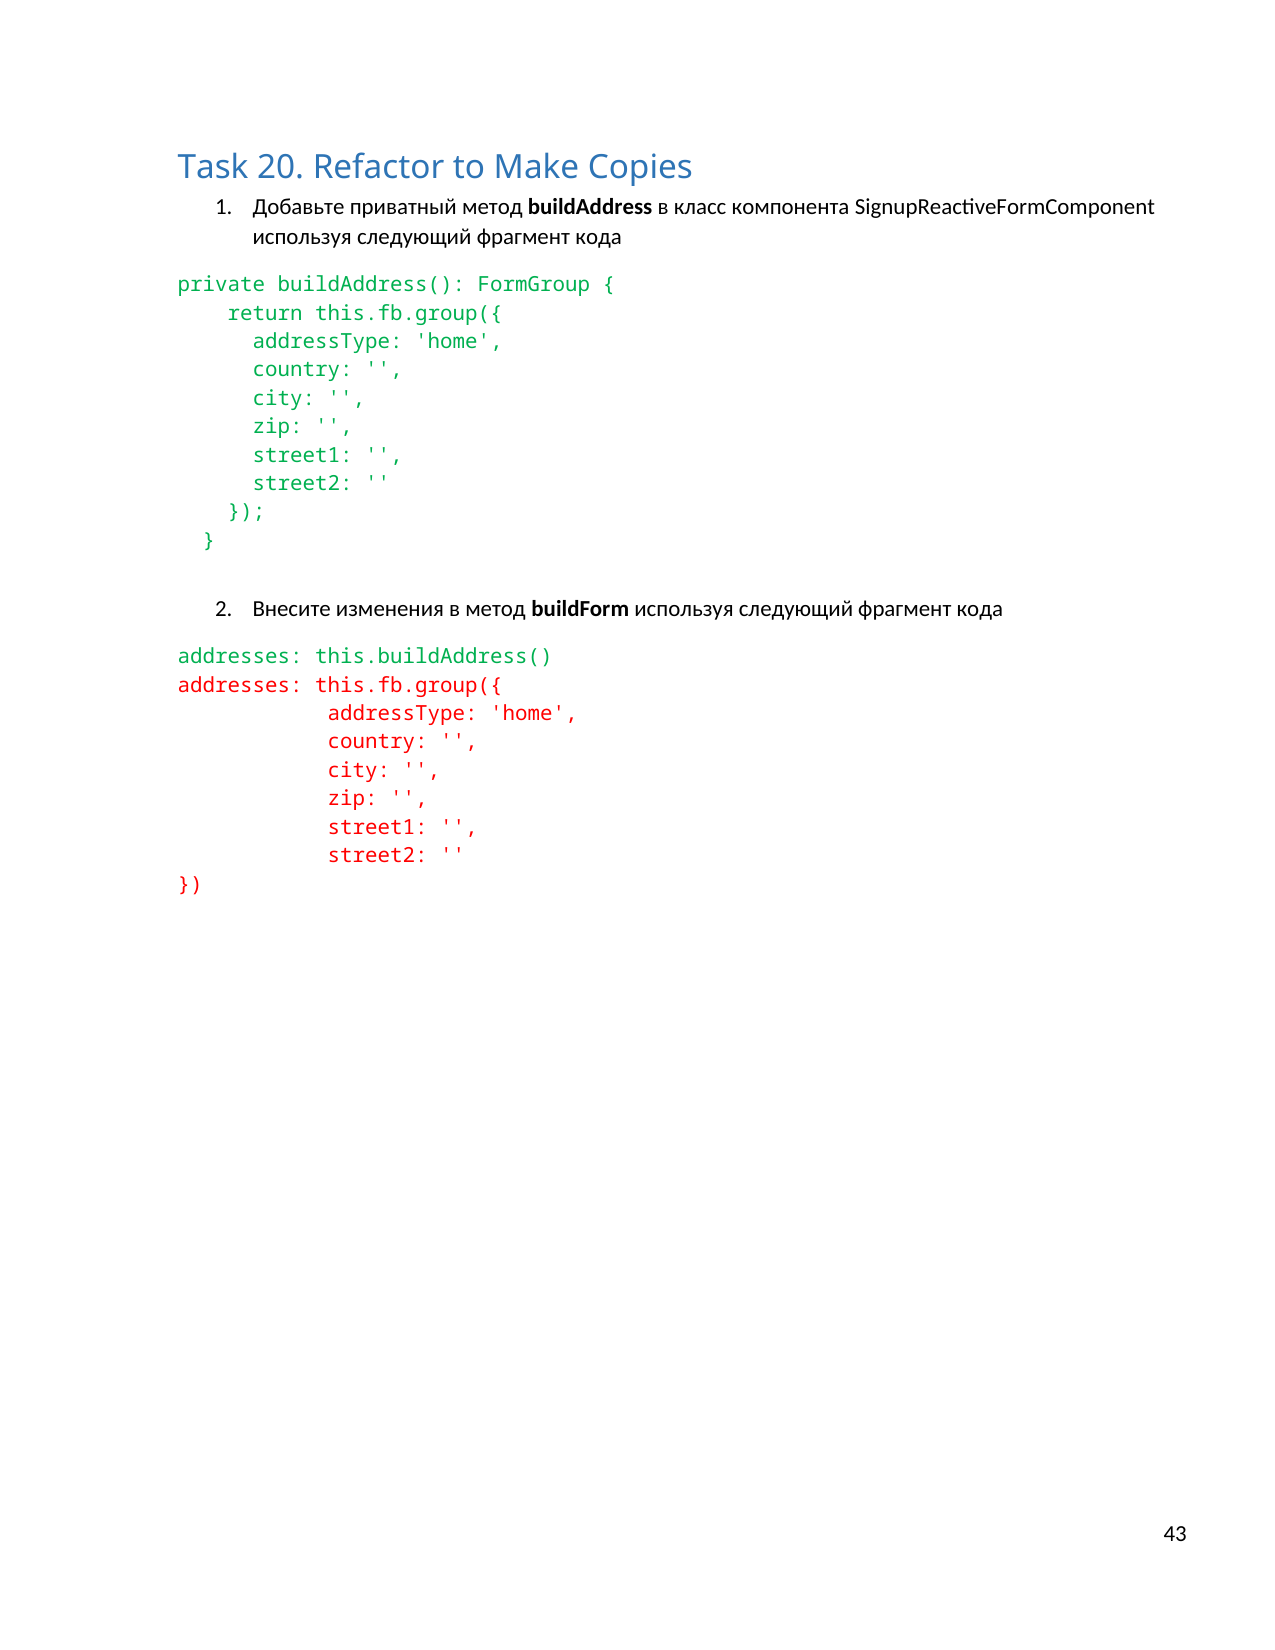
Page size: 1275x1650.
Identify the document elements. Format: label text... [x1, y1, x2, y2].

text street2: '' [177, 468, 1186, 497]
text city: '', [177, 383, 1186, 411]
text street1: '', [252, 812, 1186, 840]
text addressType: 'home', [177, 326, 1186, 354]
text country: '', [177, 354, 1186, 383]
text city: '', [252, 755, 1186, 783]
text zip: '', [252, 783, 1186, 812]
list Добавьте приватный метод buildAddress в класс компонента SignupReactiveFormComponent используя следующий фрагмент кода [215, 192, 1186, 250]
text addresses: this.buildAddress() [177, 641, 1186, 670]
text private buildAddress(): FormGroup { [177, 269, 1186, 298]
text addresses: this.fb.group({ [177, 670, 1186, 698]
text } [177, 525, 1186, 553]
subtitle Task 20. Refactor to Make Copies [177, 143, 1186, 188]
text zip: '', [177, 411, 1186, 440]
list Внесите изменения в метод buildForm используя следующий фрагмент кода [215, 594, 1186, 622]
text country: '', [252, 727, 1186, 755]
text return this.fb.group({ [177, 298, 1186, 326]
text street2: '' [252, 840, 1186, 869]
text street1: '', [177, 440, 1186, 468]
text }); [177, 497, 1186, 525]
text }) [177, 869, 1186, 897]
text addressType: 'home', [252, 698, 1186, 727]
